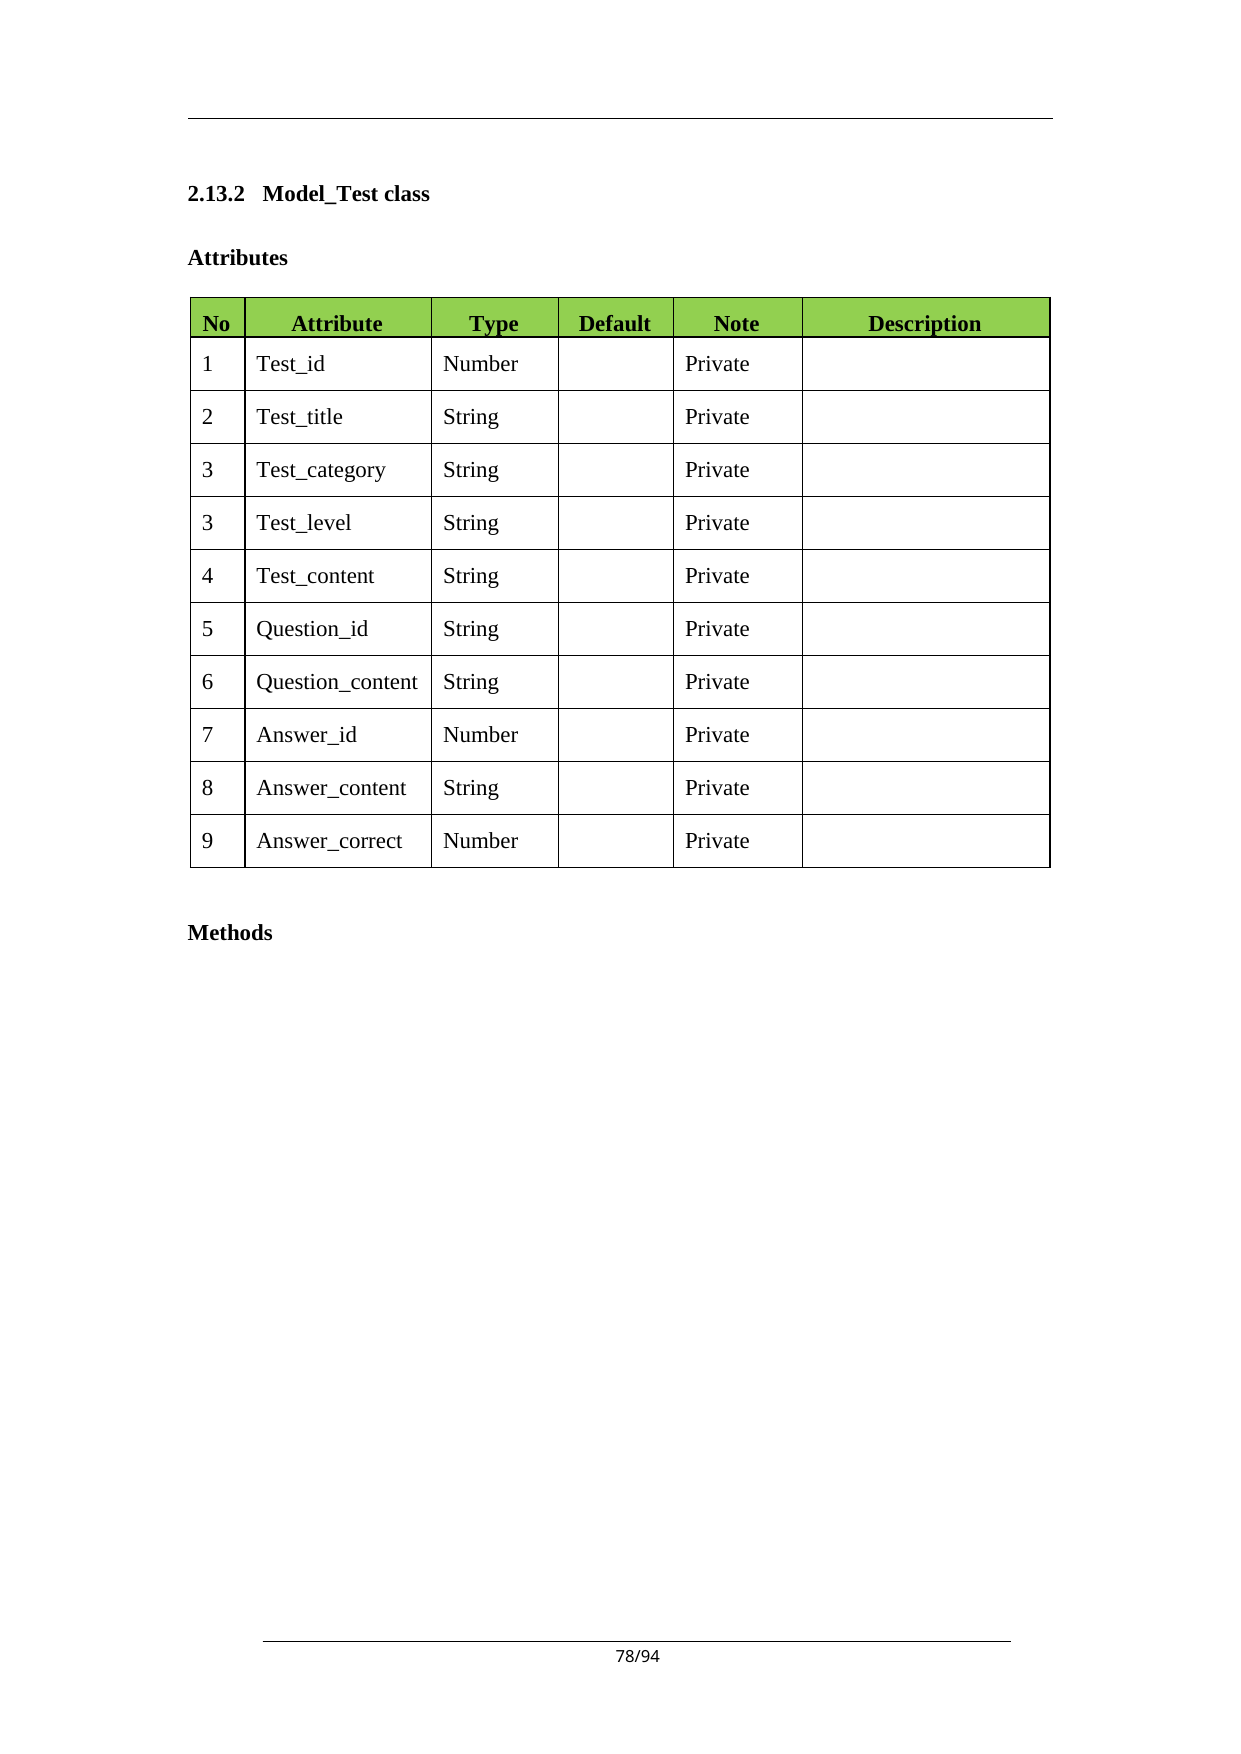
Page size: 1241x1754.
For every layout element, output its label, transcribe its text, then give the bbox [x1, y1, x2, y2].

table_cell Question_id [246, 603, 431, 654]
table_cell Answer_correct [246, 815, 431, 867]
subtitle Model_Test class [187, 180, 1053, 206]
table_cell [803, 709, 1049, 761]
table_cell Test_category [246, 444, 431, 496]
table_header Description [803, 298, 1049, 336]
table_cell [559, 338, 673, 389]
table_cell Private [674, 444, 802, 496]
table_cell String [432, 497, 558, 548]
table_cell [559, 391, 673, 442]
table_cell [803, 391, 1049, 442]
table_cell 3 [191, 444, 244, 496]
table_cell [803, 444, 1049, 496]
table_cell [803, 762, 1049, 814]
subtitle Attributes [187, 244, 1053, 271]
table_cell 9 [191, 815, 244, 867]
table_cell String [432, 762, 558, 814]
table_cell String [432, 550, 558, 602]
table_cell [803, 603, 1049, 654]
table_cell 5 [191, 603, 244, 654]
table_cell [559, 497, 673, 548]
table_cell Private [674, 550, 802, 602]
table_cell Test_content [246, 550, 431, 602]
table_cell 3 [191, 497, 244, 548]
table_header Type [432, 298, 558, 336]
table_header Default [559, 298, 673, 336]
table_cell [559, 550, 673, 602]
table_cell 8 [191, 762, 244, 814]
table_cell [559, 603, 673, 654]
table_cell 2 [191, 391, 244, 442]
table_cell [803, 656, 1049, 708]
table_header Attribute [246, 298, 431, 336]
table_cell Private [674, 603, 802, 654]
subtitle Methods [187, 309, 1053, 945]
table_cell 4 [191, 550, 244, 602]
table_cell Test_id [246, 338, 431, 389]
table_cell [559, 762, 673, 814]
table_cell Number [432, 815, 558, 867]
table_cell [559, 709, 673, 761]
table_cell Private [674, 762, 802, 814]
table_cell [559, 444, 673, 496]
table_cell 7 [191, 709, 244, 761]
table_cell String [432, 603, 558, 654]
table_cell Private [674, 497, 802, 548]
table_cell Private [674, 338, 802, 389]
table_cell Answer_content [246, 762, 431, 814]
table_cell String [432, 391, 558, 442]
table_cell [559, 815, 673, 867]
table_cell Private [674, 815, 802, 867]
table_cell Private [674, 391, 802, 442]
table_cell 6 [191, 656, 244, 708]
table_cell String [432, 444, 558, 496]
table_cell [803, 550, 1049, 602]
table_cell 1 [191, 338, 244, 389]
table_cell String [432, 656, 558, 708]
table_cell Test_title [246, 391, 431, 442]
table_cell Number [432, 338, 558, 389]
table_cell Test_level [246, 497, 431, 548]
table_header Note [674, 298, 802, 336]
table_cell Answer_id [246, 709, 431, 761]
table_cell Question_content [246, 656, 431, 708]
table_cell [803, 815, 1049, 867]
table_cell Number [432, 709, 558, 761]
table_header No [191, 298, 244, 336]
table_cell [803, 497, 1049, 548]
table_cell Private [674, 709, 802, 761]
table_cell Private [674, 656, 802, 708]
table_cell [559, 656, 673, 708]
table_cell [803, 338, 1049, 389]
